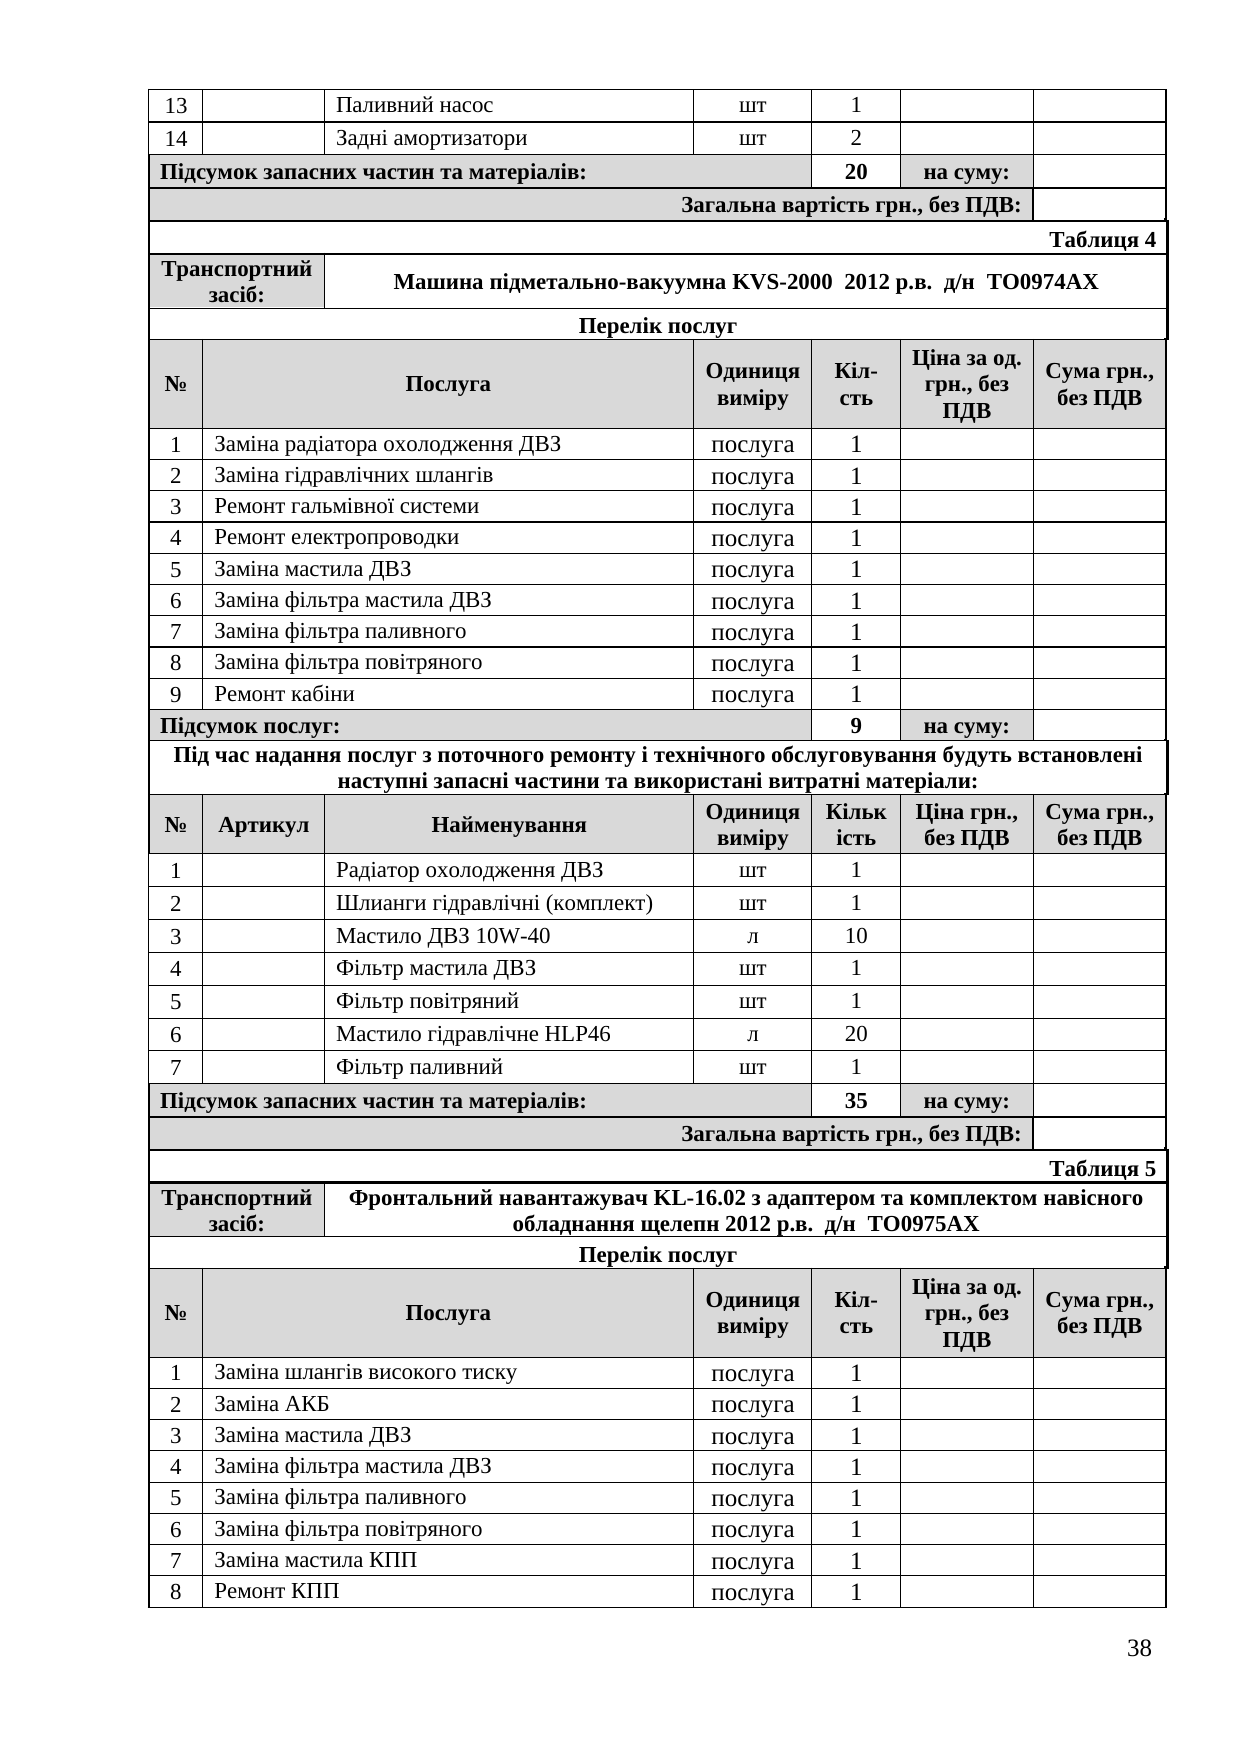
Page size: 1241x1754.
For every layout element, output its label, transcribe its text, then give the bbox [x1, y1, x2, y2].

table_cell Заміна мастила КПП [203, 1545, 693, 1575]
table_cell Ремонт кабіни [203, 679, 693, 709]
table_cell Підсумок запасних частин та матеріалів: [150, 155, 811, 187]
table_cell [1034, 1084, 1165, 1116]
table_cell 1 [812, 953, 900, 984]
table_cell 1 [812, 429, 900, 459]
table_cell 1 [812, 90, 900, 121]
table_cell [901, 523, 1033, 553]
table_cell [1034, 1545, 1165, 1575]
table_cell [901, 585, 1033, 615]
table_cell [1034, 1514, 1165, 1544]
table_cell 4 [150, 523, 202, 553]
table_cell Заміна фільтра мастила ДВЗ [203, 585, 693, 615]
table_cell Таблиця 5 [150, 1151, 1166, 1181]
table_cell Ціна за од. грн., без ПДВ [901, 1269, 1033, 1357]
table_cell Заміна мастила ДВЗ [203, 554, 693, 584]
table_cell 5 [150, 1483, 202, 1513]
table_cell 6 [150, 1514, 202, 1544]
table_cell 2 [812, 123, 900, 154]
table_cell послуга [694, 1358, 811, 1388]
table_cell [1034, 1019, 1165, 1050]
table_cell 1 [812, 1451, 900, 1482]
table_cell Заміна шлангів високого тиску [203, 1358, 693, 1388]
table_cell [901, 1451, 1033, 1482]
table_cell [901, 1545, 1033, 1575]
table_cell [901, 554, 1033, 584]
table_cell Перелік послуг [150, 309, 1166, 339]
table_cell 1 [812, 1420, 900, 1450]
table_cell 7 [150, 616, 202, 646]
table_cell 1 [812, 523, 900, 553]
table_cell Загальна вартість грн., без ПДВ: [150, 189, 1032, 220]
table_cell № [150, 795, 202, 853]
table_cell [901, 1514, 1033, 1544]
table_cell [1034, 648, 1165, 678]
table_cell 1 [812, 648, 900, 678]
table_cell Паливний насос [325, 90, 693, 121]
table_cell шт [694, 1051, 811, 1083]
table_cell [203, 1051, 324, 1083]
table_cell [901, 953, 1033, 984]
table_cell [901, 1358, 1033, 1388]
table_cell [1034, 491, 1165, 521]
table_cell [1034, 523, 1165, 553]
table_cell Сума грн., без ПДВ [1034, 795, 1165, 853]
table_cell Послуга [203, 1269, 693, 1357]
table_cell Послуга [203, 340, 693, 428]
table_cell Ремонт гальмівної системи [203, 491, 693, 521]
table_cell [203, 1019, 324, 1050]
table_cell Найменування [325, 795, 693, 853]
table_cell 6 [149, 1019, 202, 1050]
table_cell 20 [812, 155, 900, 187]
table_cell Фільтр паливний [325, 1051, 693, 1083]
table_cell 1 [812, 491, 900, 521]
table_cell [1034, 616, 1165, 646]
table_cell 9 [812, 710, 900, 740]
table_cell Задні амортизатори [325, 123, 693, 154]
table_cell послуга [694, 1545, 811, 1575]
table_cell [901, 491, 1033, 521]
table_cell [1034, 155, 1165, 187]
table_cell шт [694, 887, 811, 919]
table_cell 7 [150, 1545, 202, 1575]
table_cell 5 [150, 554, 202, 584]
table_cell [1034, 887, 1165, 919]
table_cell [901, 90, 1033, 121]
table_cell 13 [149, 90, 202, 121]
table_cell 20 [812, 1019, 900, 1050]
table_cell Фільтр мастила ДВЗ [325, 953, 693, 984]
table_cell послуга [694, 429, 811, 459]
table_cell 5 [149, 986, 202, 1017]
table_cell 8 [150, 648, 202, 678]
table_cell [1034, 679, 1165, 709]
table_cell Транспортнийзасіб: [150, 1184, 324, 1236]
table_cell на суму: [901, 710, 1033, 740]
table_cell [901, 1389, 1033, 1419]
table_cell Загальна вартість грн., без ПДВ: [150, 1118, 1032, 1149]
table_cell [1034, 986, 1165, 1017]
table_cell 1 [812, 460, 900, 490]
table_cell [203, 920, 324, 952]
table_cell 1 [150, 1358, 202, 1388]
table_cell 2 [149, 887, 202, 919]
table_cell № [150, 1269, 202, 1357]
table_cell [1034, 429, 1165, 459]
table_cell [1034, 1576, 1165, 1607]
table_cell послуга [694, 585, 811, 615]
table_cell л [694, 1019, 811, 1050]
table_cell послуга [694, 460, 811, 490]
table_cell 4 [149, 953, 202, 984]
table_cell Сума грн., без ПДВ [1034, 340, 1165, 428]
table_cell Шлианги гідравлічні (комплект) [325, 887, 693, 919]
table_cell [901, 1051, 1033, 1083]
table_cell Артикул [203, 795, 324, 853]
table_cell [203, 986, 324, 1017]
table_cell Заміна гідравлічних шлангів [203, 460, 693, 490]
table_cell послуга [694, 523, 811, 553]
table_cell Заміна мастила ДВЗ [203, 1420, 693, 1450]
table_cell [1034, 710, 1165, 740]
table_cell 2 [150, 1389, 202, 1419]
table_cell послуга [694, 1420, 811, 1450]
table_cell Фронтальний навантажувач KL-16.02 з адаптером та комплектом навісного обладнання щелепн 2012 р.в. д/н TO0975AX [325, 1184, 1166, 1236]
table_cell Таблиця 4 [150, 222, 1166, 253]
table_cell Заміна фільтра мастила ДВЗ [203, 1451, 693, 1482]
table_cell Ціна грн., без ПДВ [901, 795, 1033, 853]
table_cell [1034, 953, 1165, 984]
table_cell [1034, 1483, 1165, 1513]
table_cell шт [694, 123, 811, 154]
table_cell шт [694, 90, 811, 121]
table_cell 3 [150, 1420, 202, 1450]
table_cell послуга [694, 1389, 811, 1419]
table_cell Заміна АКБ [203, 1389, 693, 1419]
table_cell [1034, 1451, 1165, 1482]
table_cell Фільтр повітряний [325, 986, 693, 1017]
table_cell 6 [150, 585, 202, 615]
table_cell [901, 648, 1033, 678]
table_cell Заміна фільтра паливного [203, 616, 693, 646]
table_cell Одиниця виміру [694, 1269, 811, 1357]
table_cell Транспортнийзасіб: [150, 255, 324, 307]
table_cell послуга [694, 616, 811, 646]
table_cell 35 [812, 1084, 900, 1116]
table_cell 1 [812, 585, 900, 615]
table_cell [901, 920, 1033, 952]
table_cell 1 [812, 1483, 900, 1513]
table_cell шт [694, 986, 811, 1017]
table_cell [1034, 460, 1165, 490]
table_cell [1034, 1358, 1165, 1388]
table_cell послуга [694, 679, 811, 709]
table_cell 1 [812, 1358, 900, 1388]
table_cell л [694, 920, 811, 952]
table_cell Кіл-сть [812, 340, 900, 428]
table_cell 1 [150, 429, 202, 459]
table_cell шт [694, 854, 811, 886]
table_cell Одиниця виміру [694, 795, 811, 853]
table_cell 1 [812, 854, 900, 886]
table_cell 10 [812, 920, 900, 952]
table_cell 1 [812, 616, 900, 646]
table_cell Мастило гідравлічне HLP46 [325, 1019, 693, 1050]
table_cell [203, 123, 324, 154]
table_cell [901, 429, 1033, 459]
table_cell [901, 986, 1033, 1017]
table_cell [901, 616, 1033, 646]
table_cell Сума грн., без ПДВ [1034, 1269, 1165, 1357]
table_cell послуга [694, 491, 811, 521]
table_cell 3 [149, 920, 202, 952]
table_cell послуга [694, 1514, 811, 1544]
table_cell 1 [812, 1545, 900, 1575]
table_cell [1034, 90, 1165, 121]
table_cell Під час надання послуг з поточного ремонту і технічного обслуговування будуть встановлені наступні запасні частини та використані витратні матеріали: [150, 741, 1166, 794]
table_cell [901, 1019, 1033, 1050]
table_cell 1 [812, 887, 900, 919]
table_cell 1 [812, 1389, 900, 1419]
table_cell [203, 953, 324, 984]
table_cell 3 [150, 491, 202, 521]
table_cell [901, 679, 1033, 709]
table_cell Заміна фільтра повітряного [203, 648, 693, 678]
table_cell [203, 854, 324, 886]
table_cell [1034, 854, 1165, 886]
table_cell 1 [812, 1576, 900, 1607]
table_cell на суму: [901, 1084, 1033, 1116]
table_cell [901, 1483, 1033, 1513]
table_cell Машина підметально-вакуумна KVS-2000 2012 р.в. д/н TO0974AX [325, 255, 1166, 307]
table_cell 4 [150, 1451, 202, 1482]
table_cell 1 [812, 679, 900, 709]
table_cell 2 [150, 460, 202, 490]
table_cell Заміна радіатора охолодження ДВЗ [203, 429, 693, 459]
table_cell [901, 1420, 1033, 1450]
table_cell [901, 123, 1033, 154]
table_cell послуга [694, 1576, 811, 1607]
table_cell Підсумок запасних частин та матеріалів: [150, 1084, 811, 1116]
table_cell Заміна фільтра повітряного [203, 1514, 693, 1544]
table_cell Підсумок послуг: [150, 710, 811, 740]
table_cell [1034, 920, 1165, 952]
table_cell 8 [150, 1576, 202, 1607]
table_cell 14 [149, 123, 202, 154]
table_cell послуга [694, 1451, 811, 1482]
table_cell № [150, 340, 202, 428]
table_cell Перелік послуг [150, 1237, 1166, 1267]
table_cell 1 [812, 986, 900, 1017]
table_cell 1 [812, 1514, 900, 1544]
table_cell [901, 1576, 1033, 1607]
table_cell [901, 460, 1033, 490]
table_cell [1034, 1051, 1165, 1083]
table_cell Кіл-сть [812, 1269, 900, 1357]
table_cell [203, 90, 324, 121]
table_cell [1034, 123, 1165, 154]
table_cell Ремонт КПП [203, 1576, 693, 1607]
table_cell шт [694, 953, 811, 984]
table_cell [901, 854, 1033, 886]
table_cell послуга [694, 1483, 811, 1513]
table_cell Мастило ДВЗ 10W-40 [325, 920, 693, 952]
table_cell [1034, 585, 1165, 615]
table_cell послуга [694, 554, 811, 584]
table_cell [1034, 1420, 1165, 1450]
table_cell Заміна фільтра паливного [203, 1483, 693, 1513]
table_cell 1 [149, 854, 202, 886]
table_cell 1 [812, 554, 900, 584]
table_cell [1034, 1118, 1165, 1149]
table_cell Кількість [812, 795, 900, 853]
table_cell Одиниця виміру [694, 340, 811, 428]
table_cell 7 [149, 1051, 202, 1083]
table_cell Ціна за од. грн., без ПДВ [901, 340, 1033, 428]
table_cell [1034, 554, 1165, 584]
table_cell 9 [150, 679, 202, 709]
table_cell послуга [694, 648, 811, 678]
table_cell 1 [812, 1051, 900, 1083]
table_cell [1034, 189, 1165, 220]
table_cell Ремонт електропроводки [203, 523, 693, 553]
table_cell [901, 887, 1033, 919]
table_cell Радіатор охолодження ДВЗ [325, 854, 693, 886]
table_cell [203, 887, 324, 919]
table_cell [1034, 1389, 1165, 1419]
table_cell на суму: [901, 155, 1033, 187]
